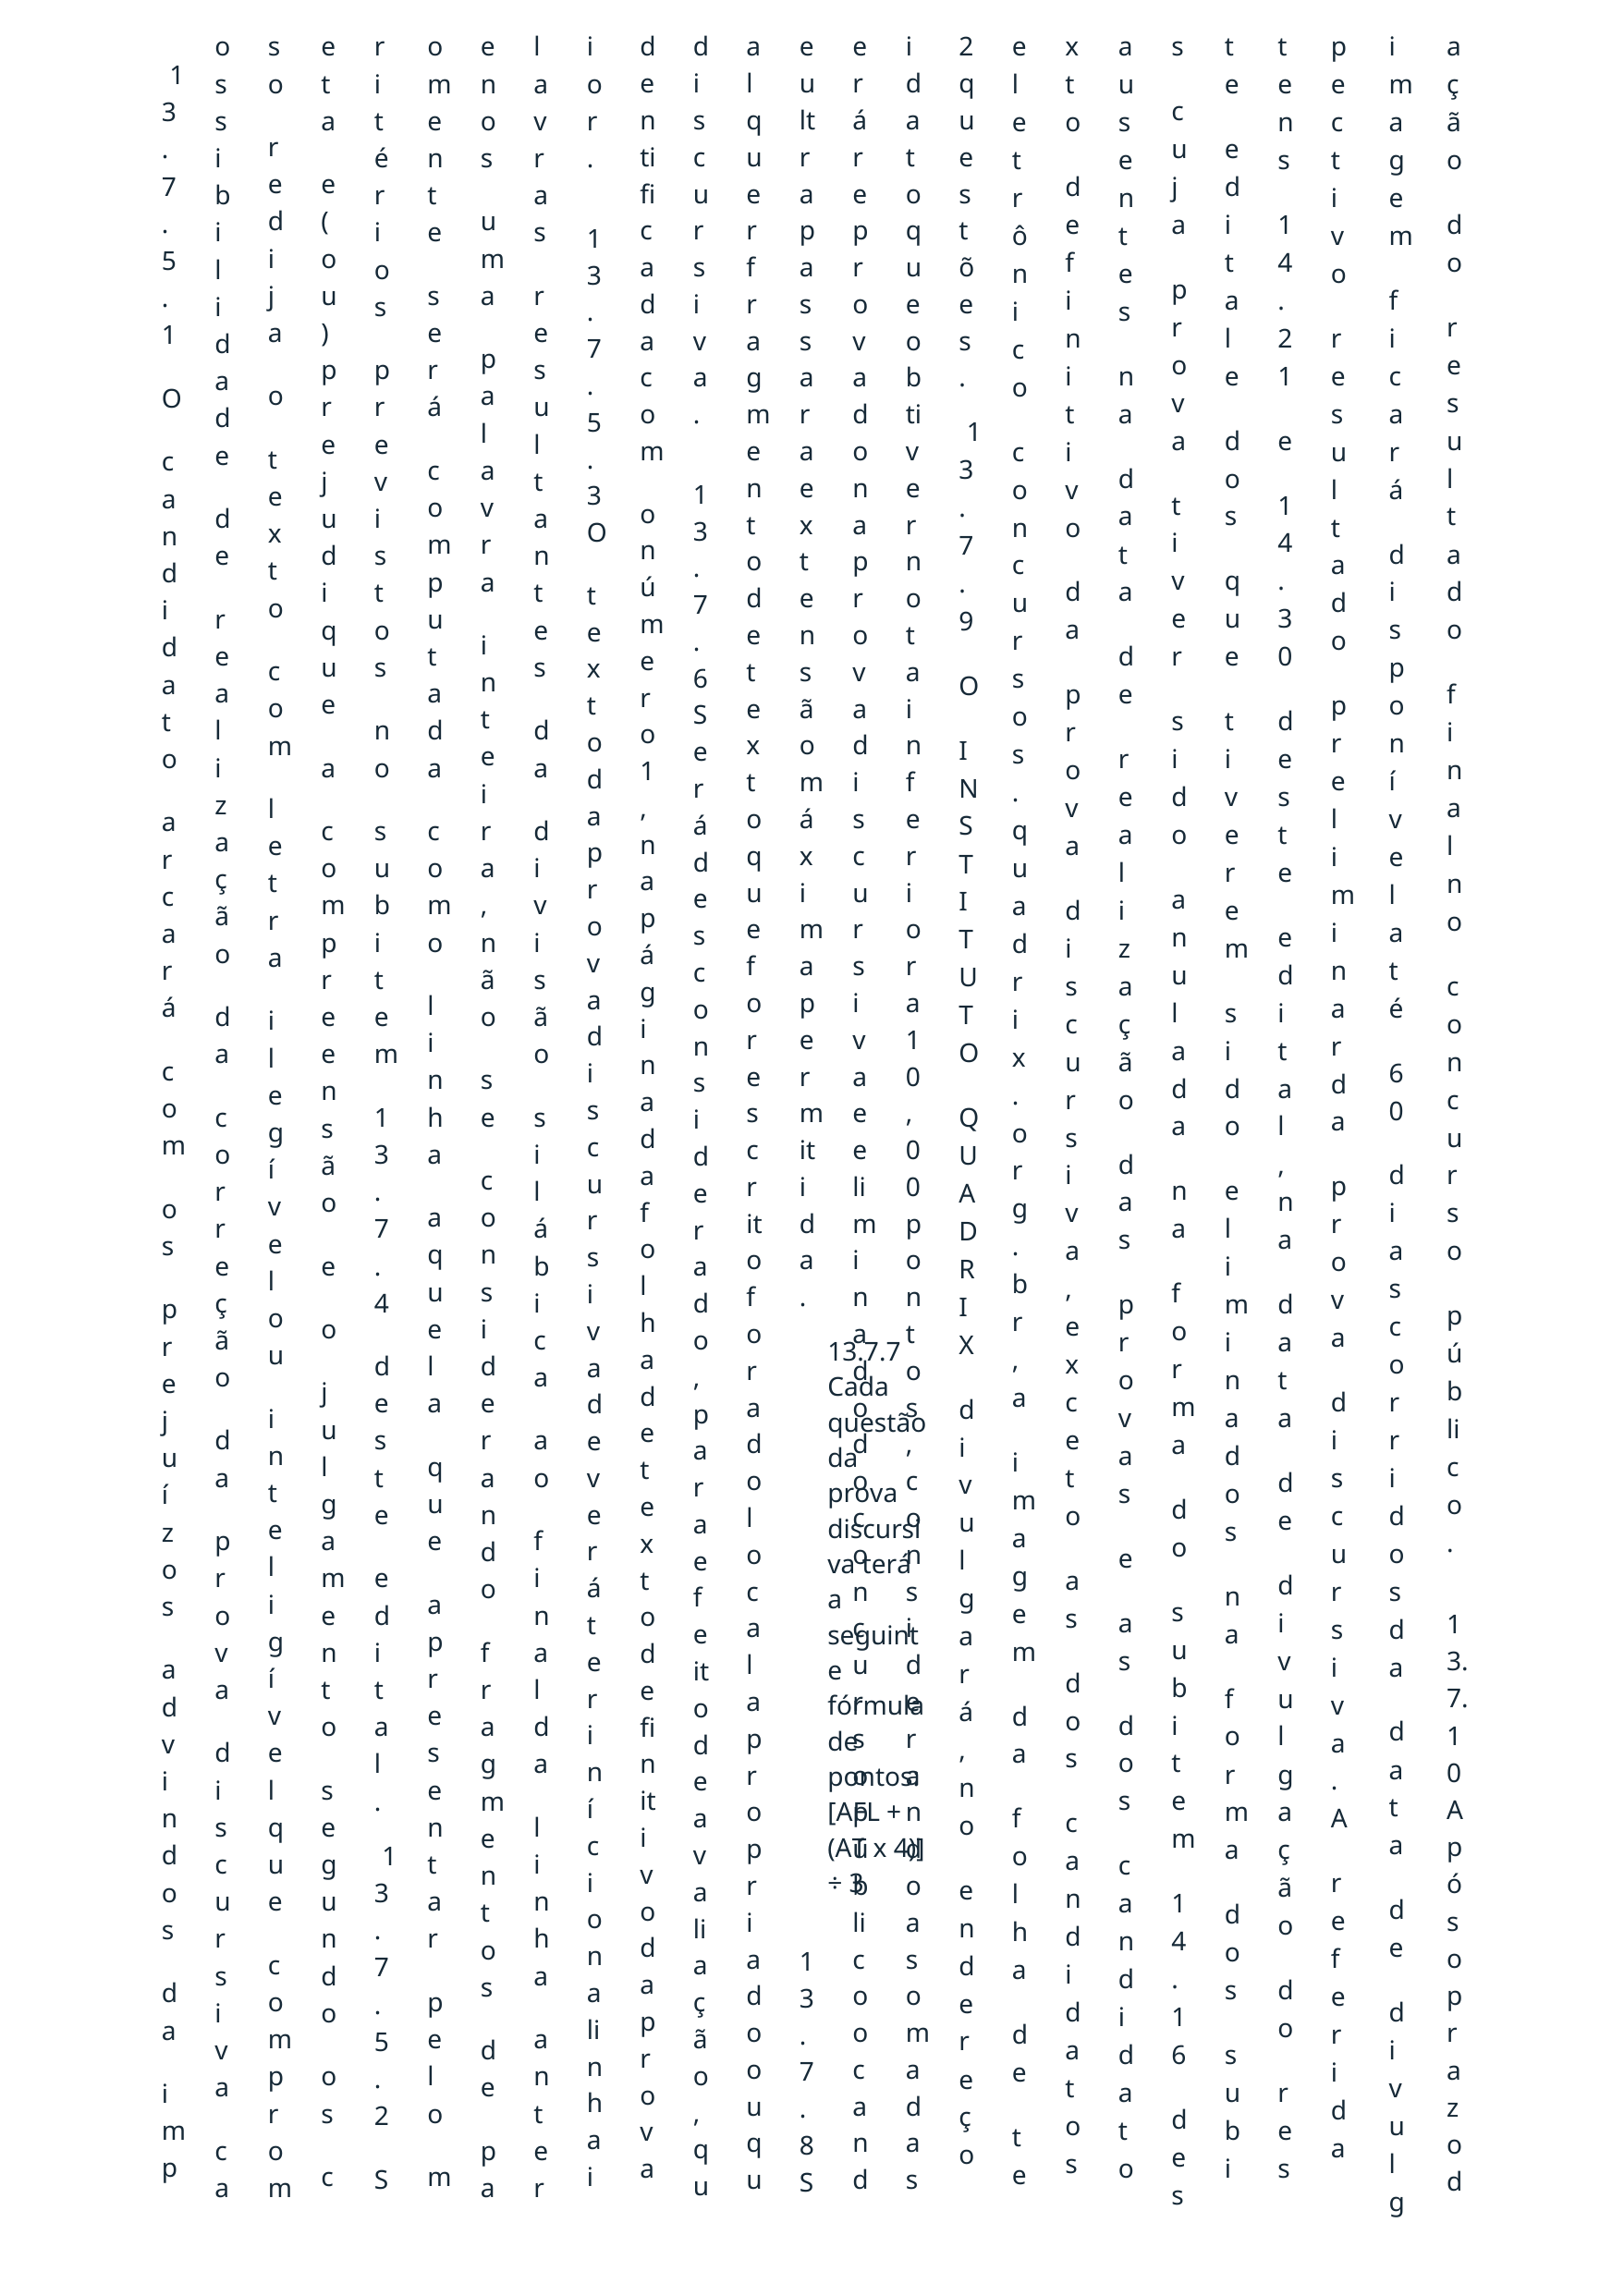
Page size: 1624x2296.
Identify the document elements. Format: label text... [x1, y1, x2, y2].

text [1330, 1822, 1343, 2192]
text 13.7.6 Será desconsiderado, para efeito de avaliação, qualquer fragmento de texto que for escrito fora do local apropriado ou que ultrapassar a extensão máxima permitida. [692, 450, 709, 2204]
text 13.7.8 Será reprovado na prova discursiva e eliminado do concurso público o candidato que obtiver nota inferior a 10,00 pontos, considerando a soma das 2 questões. [852, 29, 869, 1773]
text 13.7.6 Será desconsiderado, para efeito de avaliação, qualquer fragmento de texto que for escrito fora do local apropriado ou que ultrapassar a extensão máxima permitida. [799, 29, 815, 1314]
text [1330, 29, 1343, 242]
text 13.7.5.3 O texto da prova discursiva deverá ter início na linha identificada com o número 1, na página da folha de texto definitivo da prova discursiva. [640, 29, 656, 2186]
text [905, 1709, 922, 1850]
text 13.7.8 Será reprovado na prova discursiva e eliminado do concurso público o candidato que obtiver nota inferior a 10,00 pontos, considerando a soma das 2 questões. [905, 29, 922, 1702]
text 13.7.5.3 O texto da prova discursiva deverá ter início na linha identificada com o número 1, na página da folha de texto definitivo da prova discursiva. [586, 194, 603, 2193]
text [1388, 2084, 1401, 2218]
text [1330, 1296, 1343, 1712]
text 13.7.6 Será desconsiderado, para efeito de avaliação, qualquer fragmento de texto que for escrito fora do local apropriado ou que ultrapassar a extensão máxima permitida. [746, 29, 763, 2197]
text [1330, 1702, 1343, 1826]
